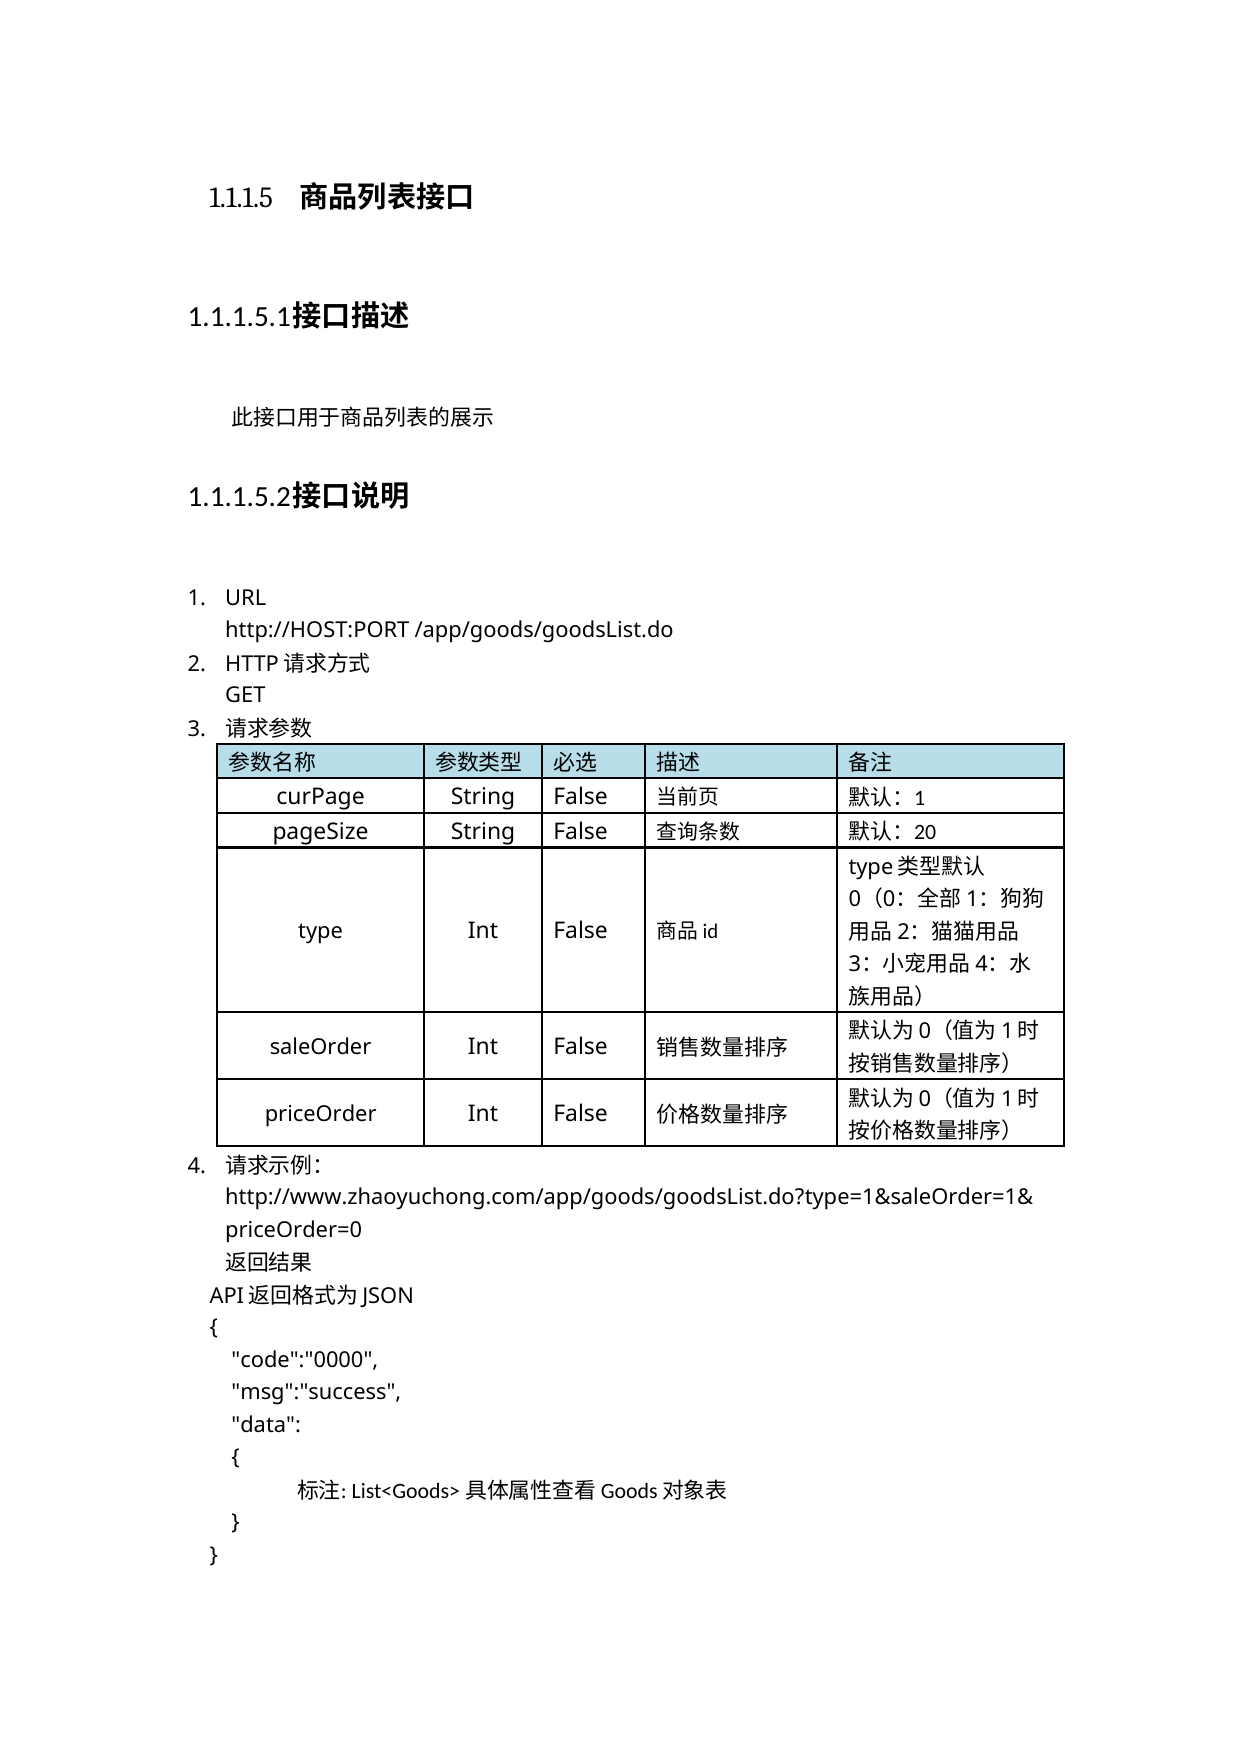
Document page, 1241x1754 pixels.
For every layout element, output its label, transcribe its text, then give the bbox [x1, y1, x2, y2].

table_cell False [543, 1080, 644, 1145]
list HTTP请求方式 [187, 645, 1053, 678]
table_cell 默认为0（值为1时按价格数量排序） [838, 1080, 1063, 1145]
text } [209, 1505, 1053, 1537]
text 返回结果 [225, 1245, 1053, 1277]
table_cell String [425, 779, 541, 812]
table_cell 商品id [646, 849, 836, 1011]
subtitle 商品列表接口 [209, 162, 1031, 227]
table_cell False [543, 779, 644, 812]
text "code":"0000", [209, 1342, 1053, 1375]
table_cell Int [425, 1080, 541, 1145]
table_cell 查询条数 [646, 814, 836, 846]
table_cell 默认：1 [838, 779, 1063, 812]
table_cell type类型默认0（0：全部 1：狗狗用品 2：猫猫用品 3：小宠用品 4：水族用品） [838, 849, 1063, 1011]
table_cell Int [425, 849, 541, 1011]
table_cell False [543, 1013, 644, 1078]
text http://www.zhaoyuchong.com/app/goods/goodsList.do?type=1&saleOrder=1& priceOrder=0 [225, 1180, 1053, 1245]
table_cell 当前页 [646, 779, 836, 812]
text } [209, 1537, 1053, 1570]
table_header 参数类型 [425, 745, 541, 777]
table_header 参数名称 [218, 745, 423, 777]
table_cell False [543, 814, 644, 846]
table_cell type [218, 849, 423, 1011]
table_cell saleOrder [218, 1013, 423, 1078]
table_cell String [425, 814, 541, 846]
table_header 必选 [543, 745, 644, 777]
text { [209, 1440, 1053, 1472]
table_cell pageSize [218, 814, 423, 846]
table_header 描述 [646, 745, 836, 777]
table_cell 销售数量排序 [646, 1013, 836, 1078]
table_header 备注 [838, 745, 1063, 777]
table_cell 默认为0（值为1时按销售数量排序） [838, 1013, 1063, 1078]
text 标注: List<Goods> 具体属性查看Goods对象表 [253, 1472, 1053, 1505]
text 此接口用于商品列表的展示 [187, 400, 1053, 432]
text API返回格式为JSON [209, 1277, 1053, 1310]
table_cell priceOrder [218, 1080, 423, 1145]
subtitle 接口说明 [187, 461, 1053, 526]
list URL [187, 580, 1053, 613]
table_cell 默认：20 [838, 814, 1063, 846]
list 请求参数 [187, 710, 1053, 743]
text "data": [209, 1407, 1053, 1440]
list 请求示例： [187, 1147, 1053, 1180]
text GET [225, 678, 1053, 710]
table_cell False [543, 849, 644, 1011]
subtitle 接口描述 [187, 281, 1053, 346]
table_cell 价格数量排序 [646, 1080, 836, 1145]
text "msg":"success", [209, 1375, 1053, 1407]
text { [209, 1310, 1053, 1342]
table_cell Int [425, 1013, 541, 1078]
text http://HOST:PORT /app/goods/goodsList.do [225, 613, 1053, 645]
table_cell curPage [218, 779, 423, 812]
